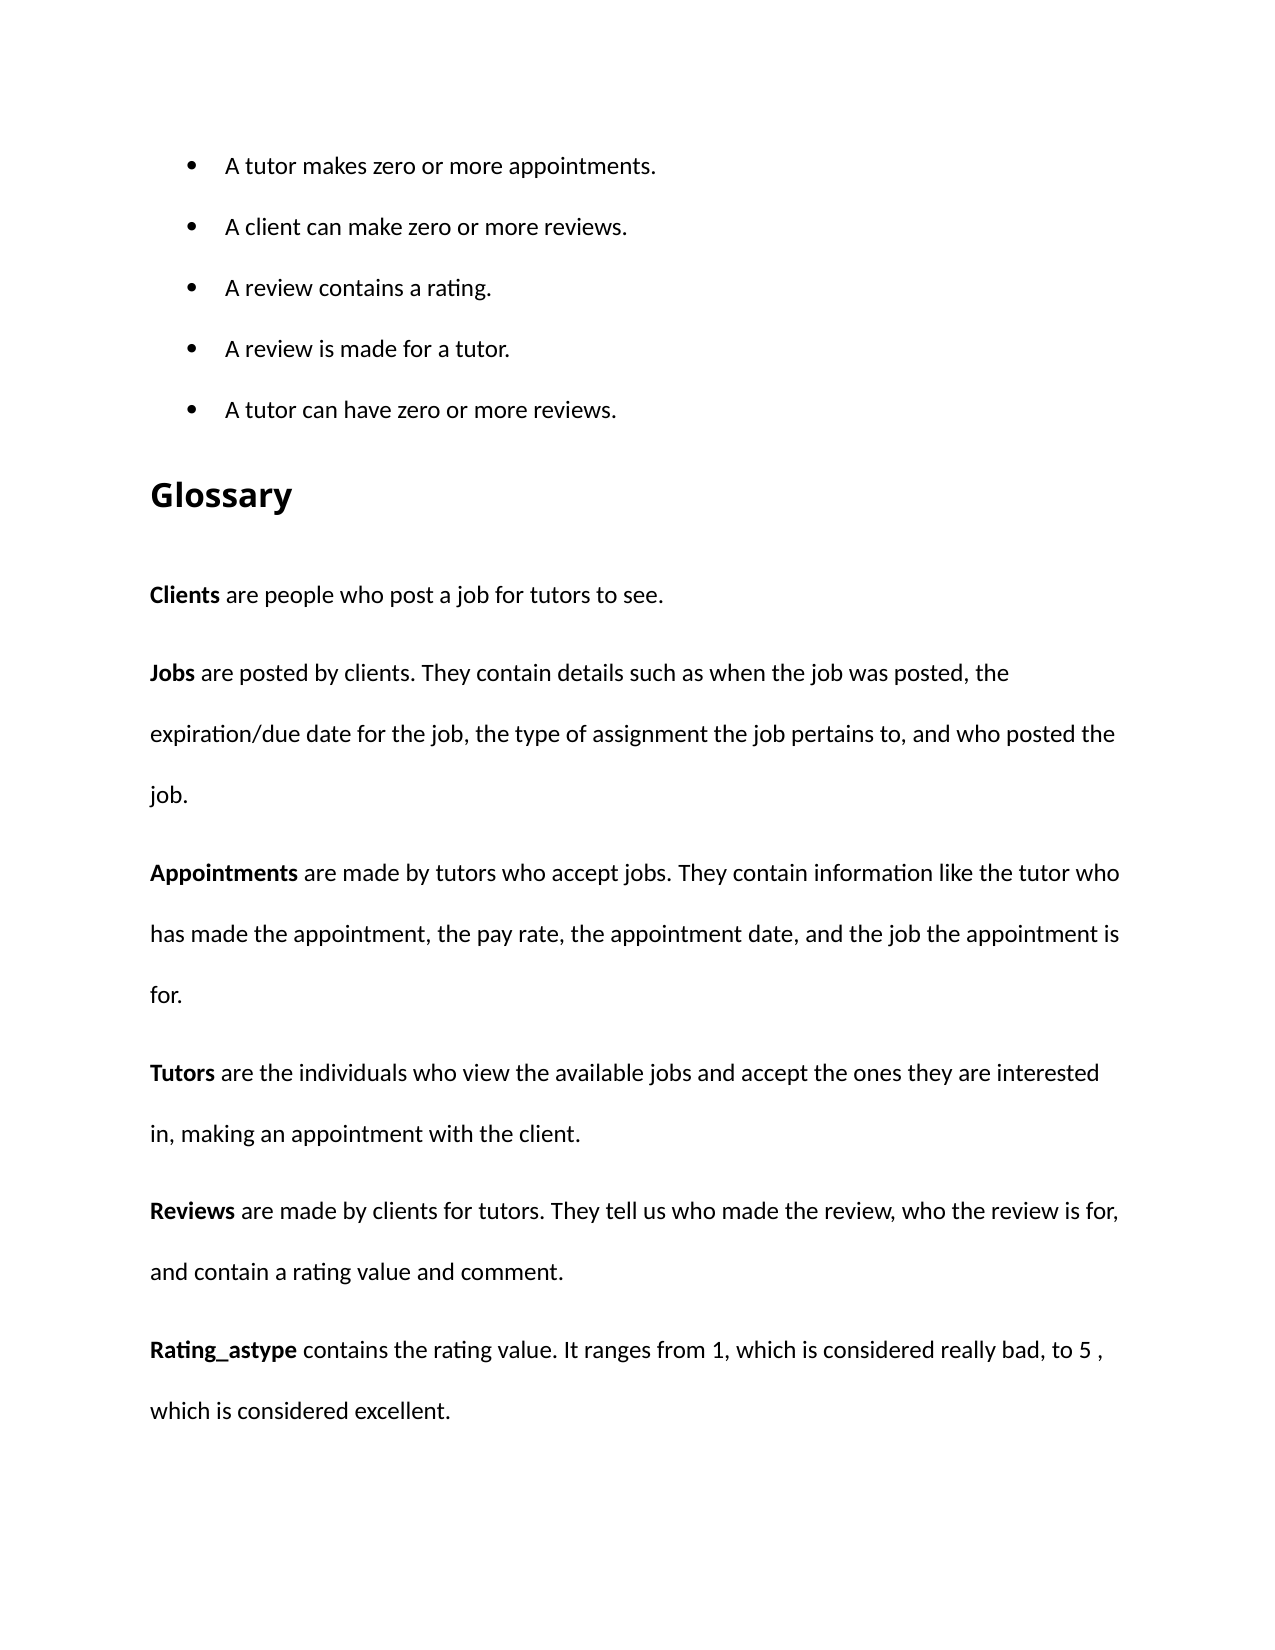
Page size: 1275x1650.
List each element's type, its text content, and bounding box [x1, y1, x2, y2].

text Appointments are made by tutors who accept jobs. They contain information like the tutor who has made the appointment, the pay rate, the appointment date, and the job the appointment is for. [150, 857, 1125, 1009]
text Jobs are posted by clients. They contain details such as when the job was posted, the expiration/due date for the job, the type of assignment the job pertains to, and who posted the job. [150, 657, 1125, 810]
list A review contains a rating. [187, 272, 1125, 303]
list A client can make zero or more reviews. [187, 211, 1125, 242]
text Tutors are the individuals who view the available jobs and accept the ones they are interested in, making an appointment with the client. [150, 1057, 1125, 1148]
text Glossary [150, 472, 1125, 517]
list A tutor makes zero or more appointments. [187, 150, 1125, 181]
list A review is made for a tutor. [187, 333, 1125, 364]
text Reviews are made by clients for tutors. They tell us who made the review, who the review is for, and contain a rating value and comment. [150, 1195, 1125, 1287]
list A tutor can have zero or more reviews. [187, 394, 1125, 425]
text Clients are people who post a job for tutors to see. [150, 579, 1125, 610]
text Rating_astype contains the rating value. It ranges from 1, which is considered really bad, to 5 , which is considered excellent. [150, 1334, 1125, 1426]
